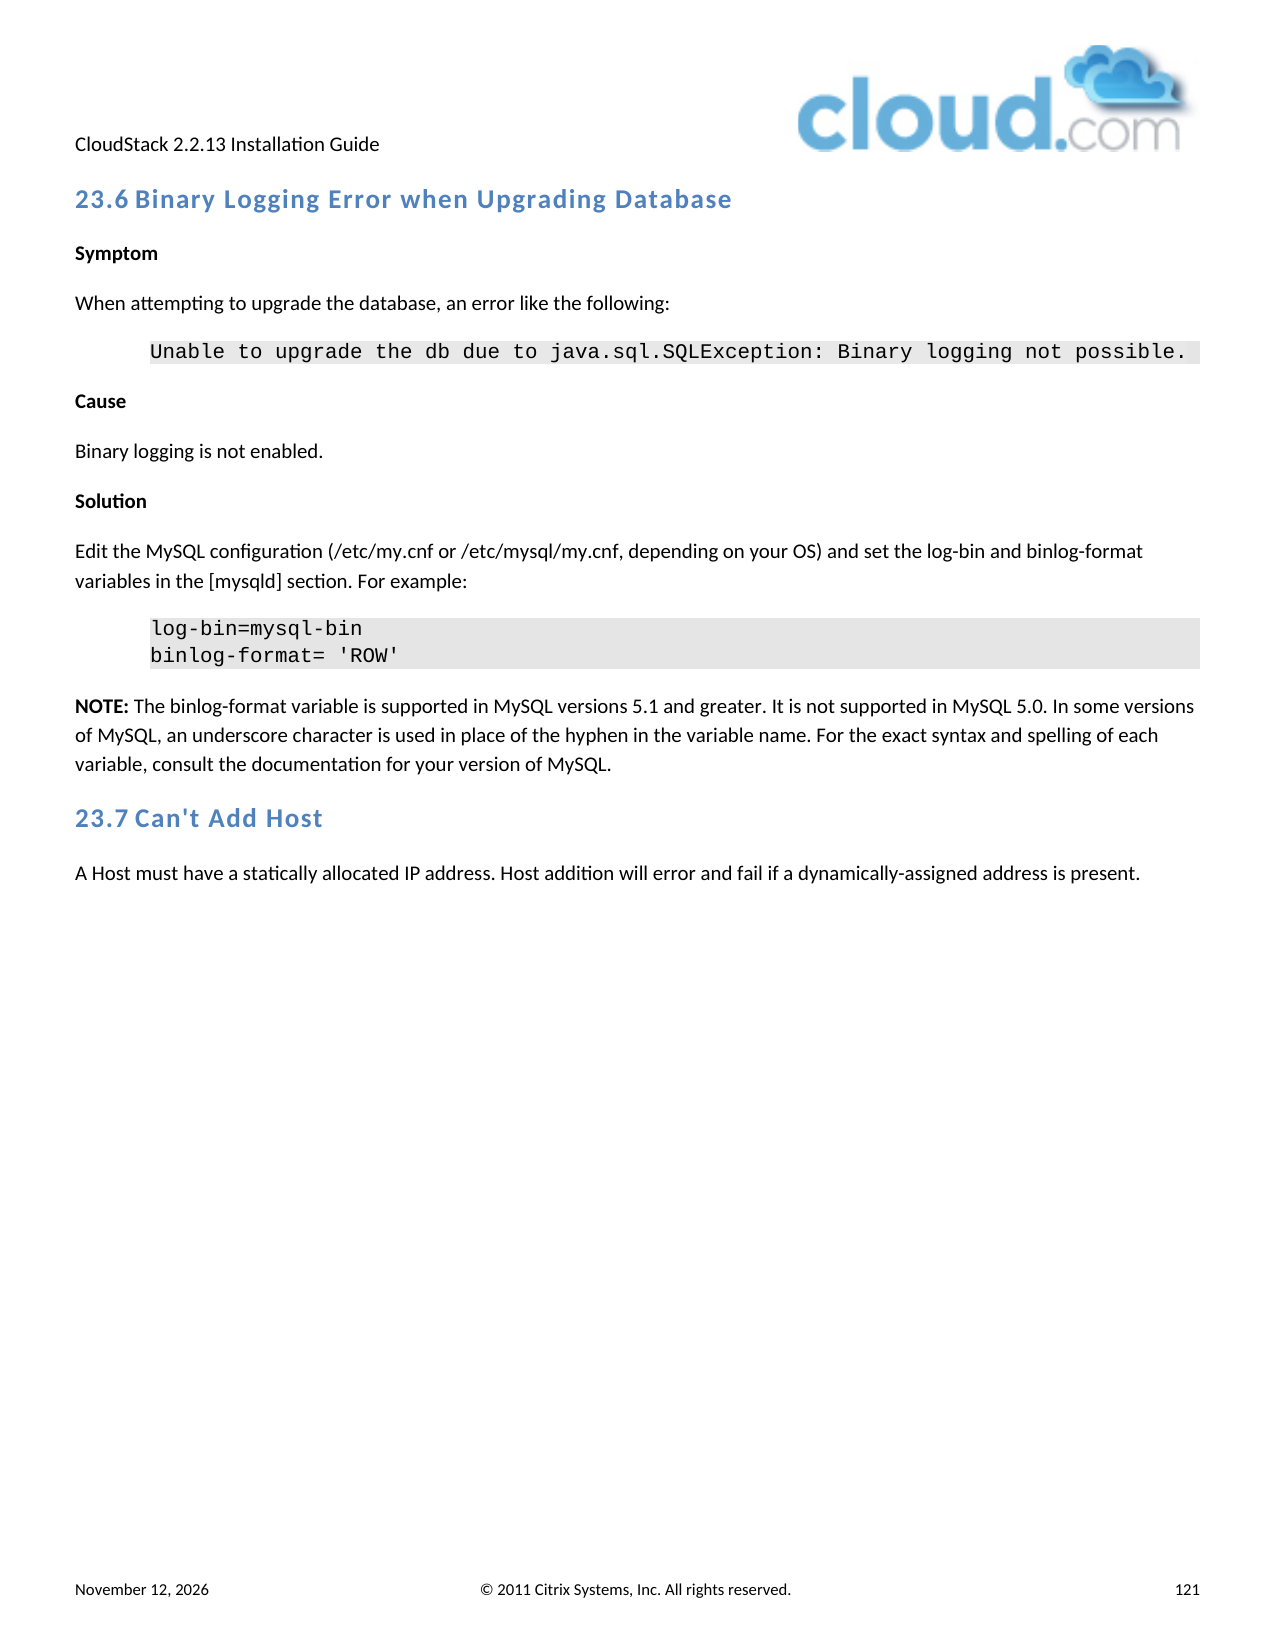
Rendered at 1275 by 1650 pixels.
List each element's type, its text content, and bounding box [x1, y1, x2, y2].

text binlog-format= 'ROW' [150, 645, 1200, 669]
text Symptom [75, 241, 1200, 266]
text A Host must have a statically allocated IP address. Host addition will error and fail if a dynamically-assigned address is present. [75, 860, 1200, 886]
subtitle Can't Add Host [75, 801, 1200, 834]
text When attempting to upgrade the database, an error like the following: [75, 291, 1200, 316]
text Solution [75, 489, 1200, 514]
text log-bin=mysql-bin [150, 618, 1200, 641]
text Binary logging is not enabled. [75, 439, 1200, 464]
text Edit the MySQL configuration (/etc/my.cnf or /etc/mysql/my.cnf, depending on your OS) and set the log-bin and binlog-format variables in the [mysqld] section. For example: [75, 539, 1200, 593]
picture [797, 45, 1200, 152]
subtitle Binary Logging Error when Upgrading Database [75, 182, 1200, 215]
text NOTE: The binlog-format variable is supported in MySQL versions 5.1 and greater. It is not supported in MySQL 5.0. In some versions of MySQL, an underscore character is used in place of the hyphen in the variable name. For the exact syntax and spelling of each variable, consult the documentation for your version of MySQL. [75, 693, 1200, 777]
text Cause [75, 389, 1200, 414]
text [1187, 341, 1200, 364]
